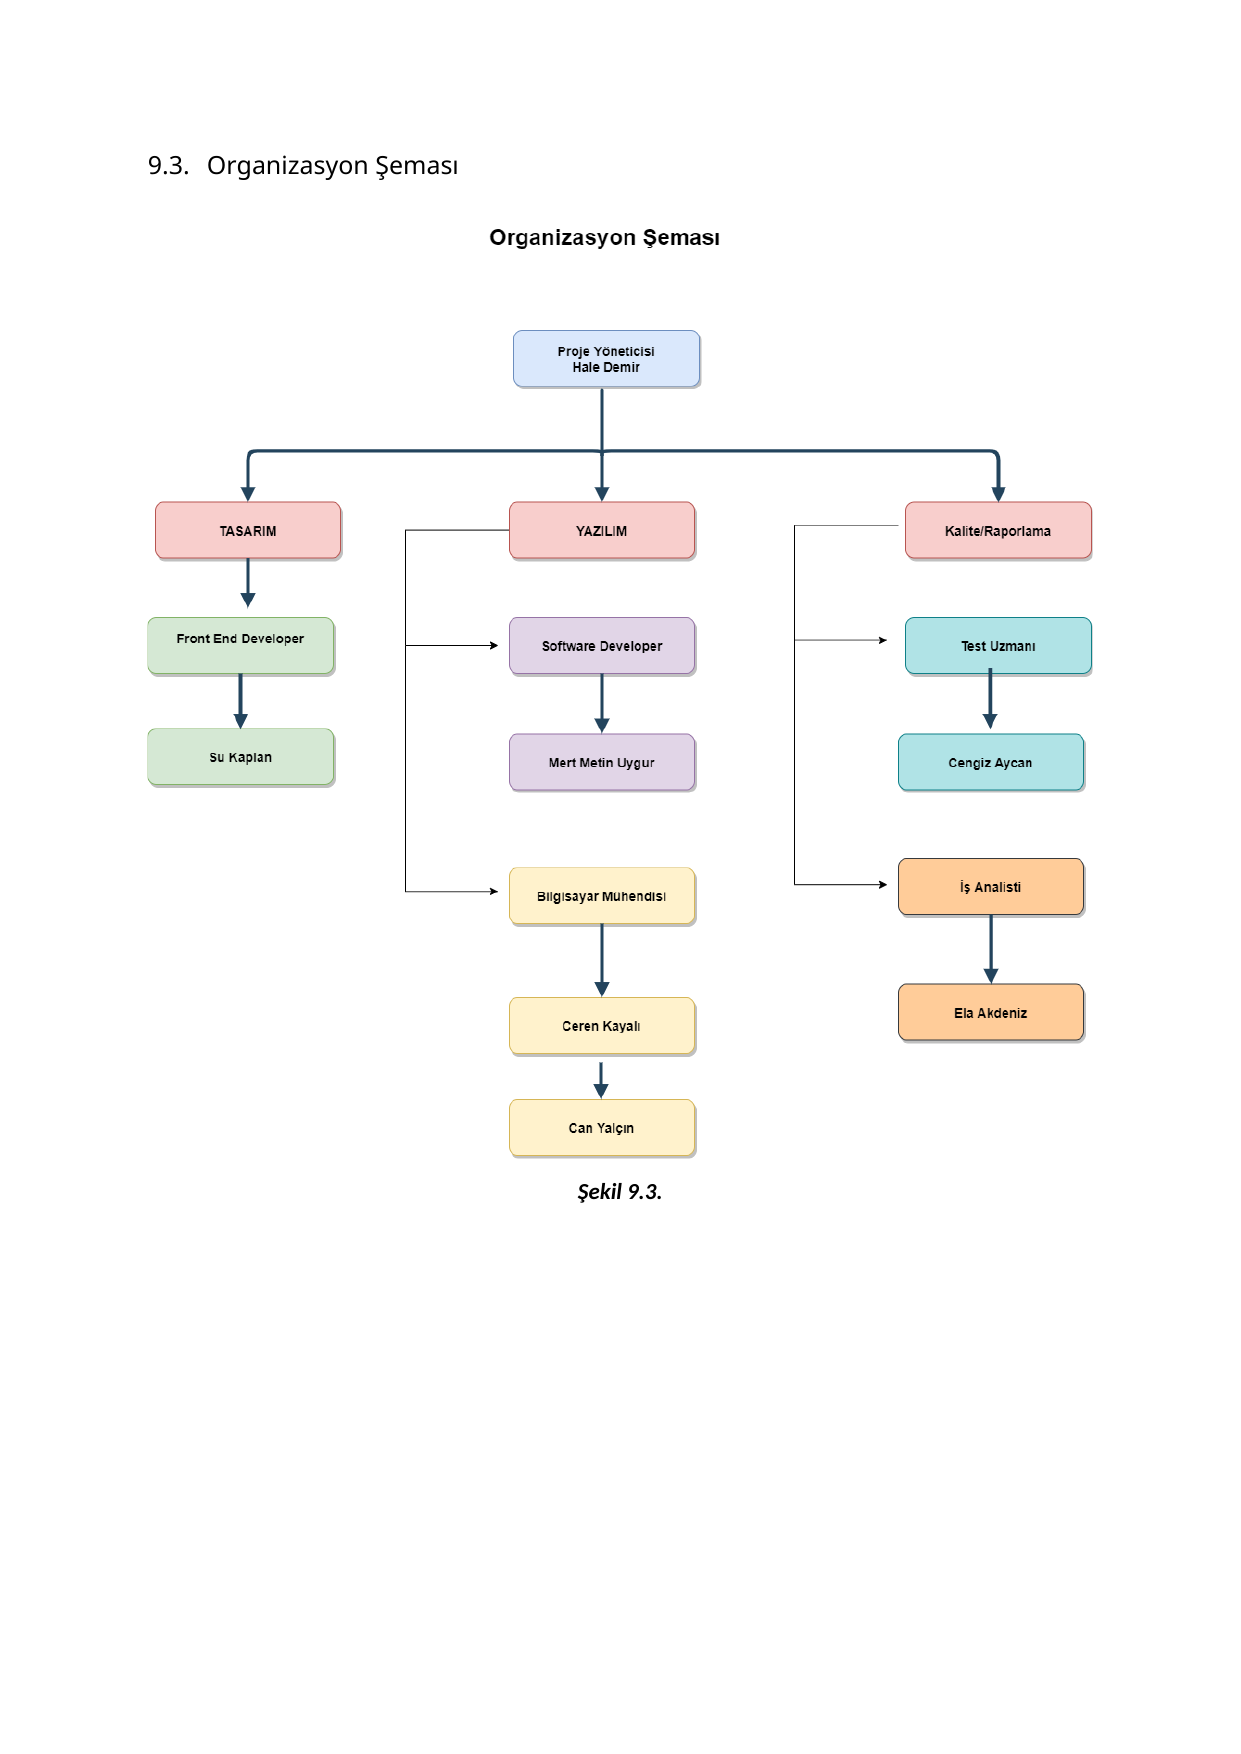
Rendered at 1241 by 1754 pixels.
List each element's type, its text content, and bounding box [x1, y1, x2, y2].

text Şekil 9.3. [148, 1177, 1093, 1205]
subtitle Organizasyon Şeması [148, 148, 1093, 182]
picture [147, 209, 1093, 1159]
